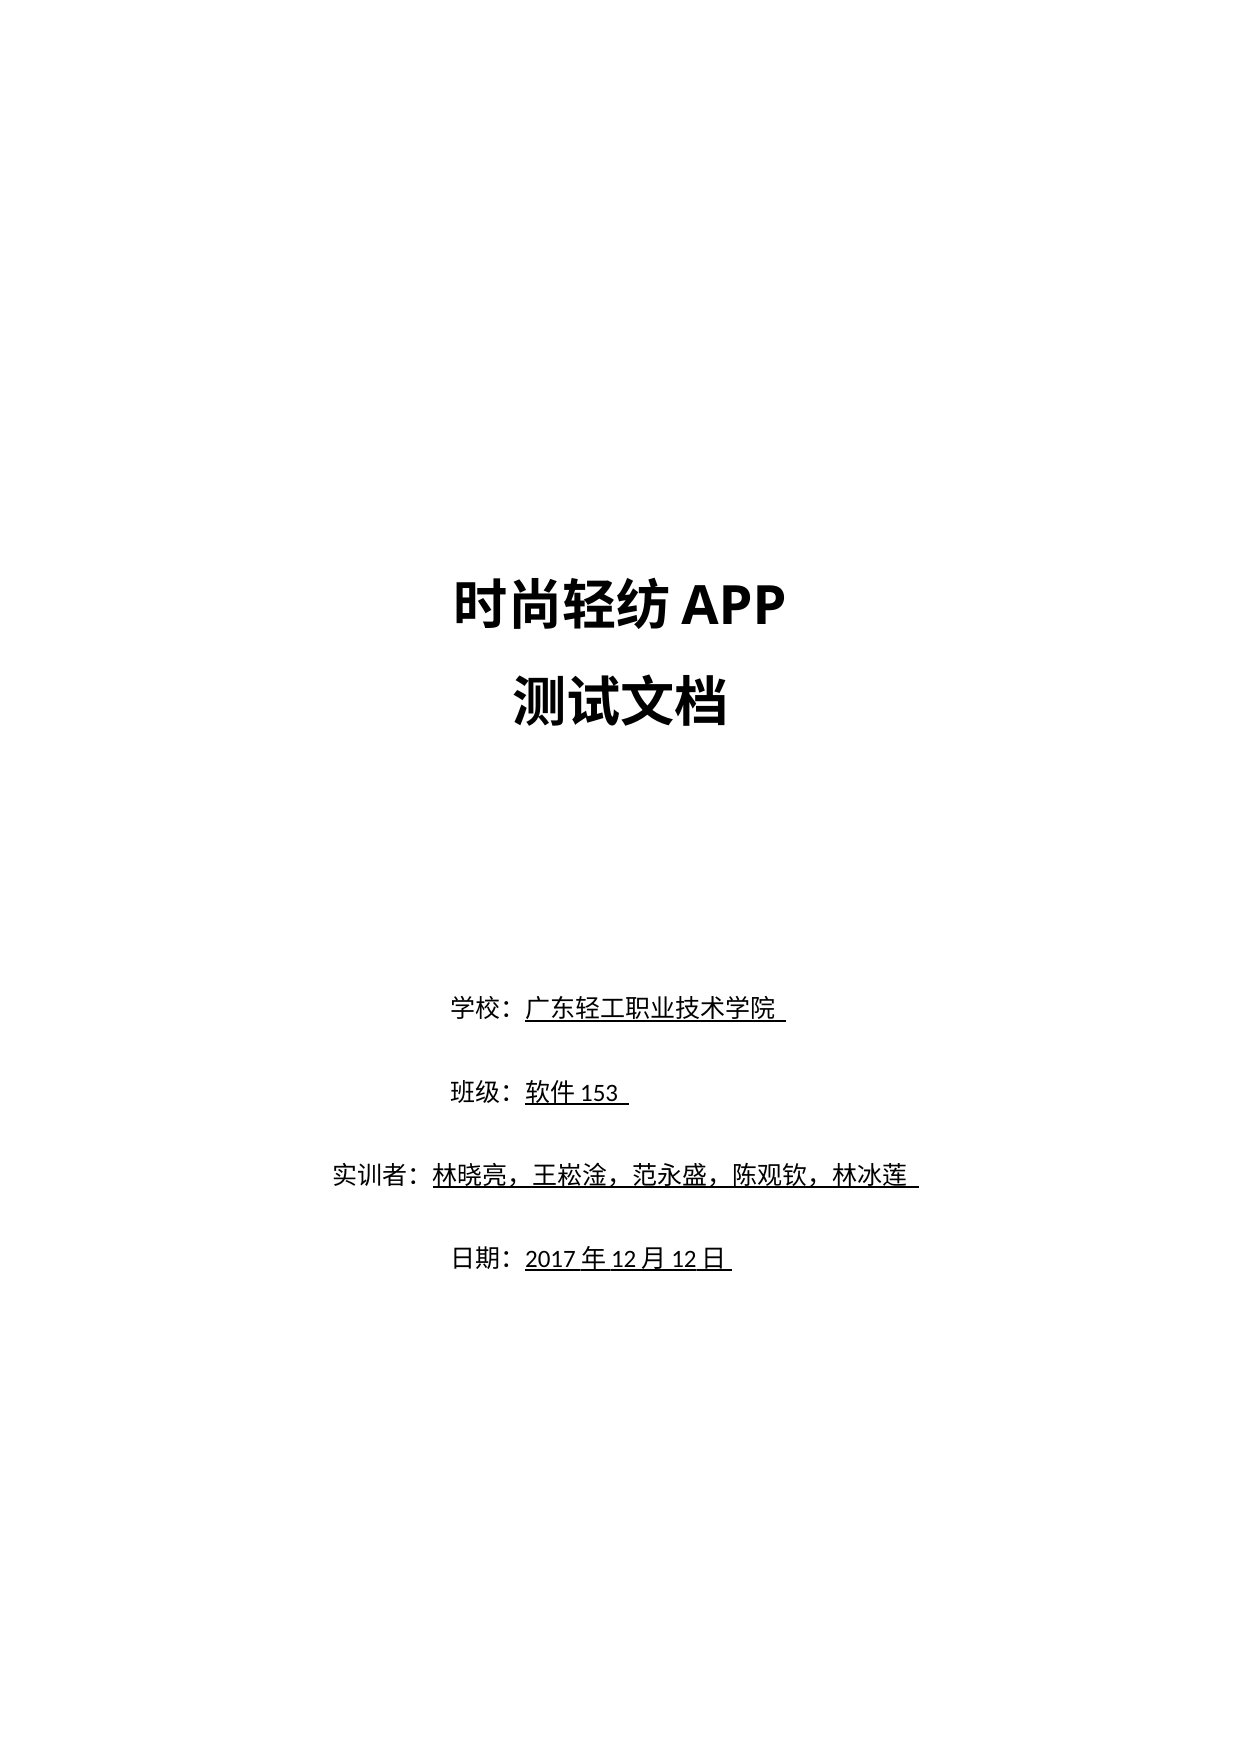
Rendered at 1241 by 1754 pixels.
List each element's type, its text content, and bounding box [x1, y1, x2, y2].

text 日期：2017年12月12日 [450, 1224, 1053, 1289]
text 学校：广东轻工职业技术学院 [406, 974, 1053, 1039]
text 实训者：林晓亮，王崧淦，范永盛，陈观钦，林冰莲 [187, 1141, 1053, 1206]
text 时尚轻纺APP [187, 552, 1053, 649]
text 班级：软件153 [406, 1058, 1053, 1123]
text 测试文档 [187, 649, 1053, 747]
